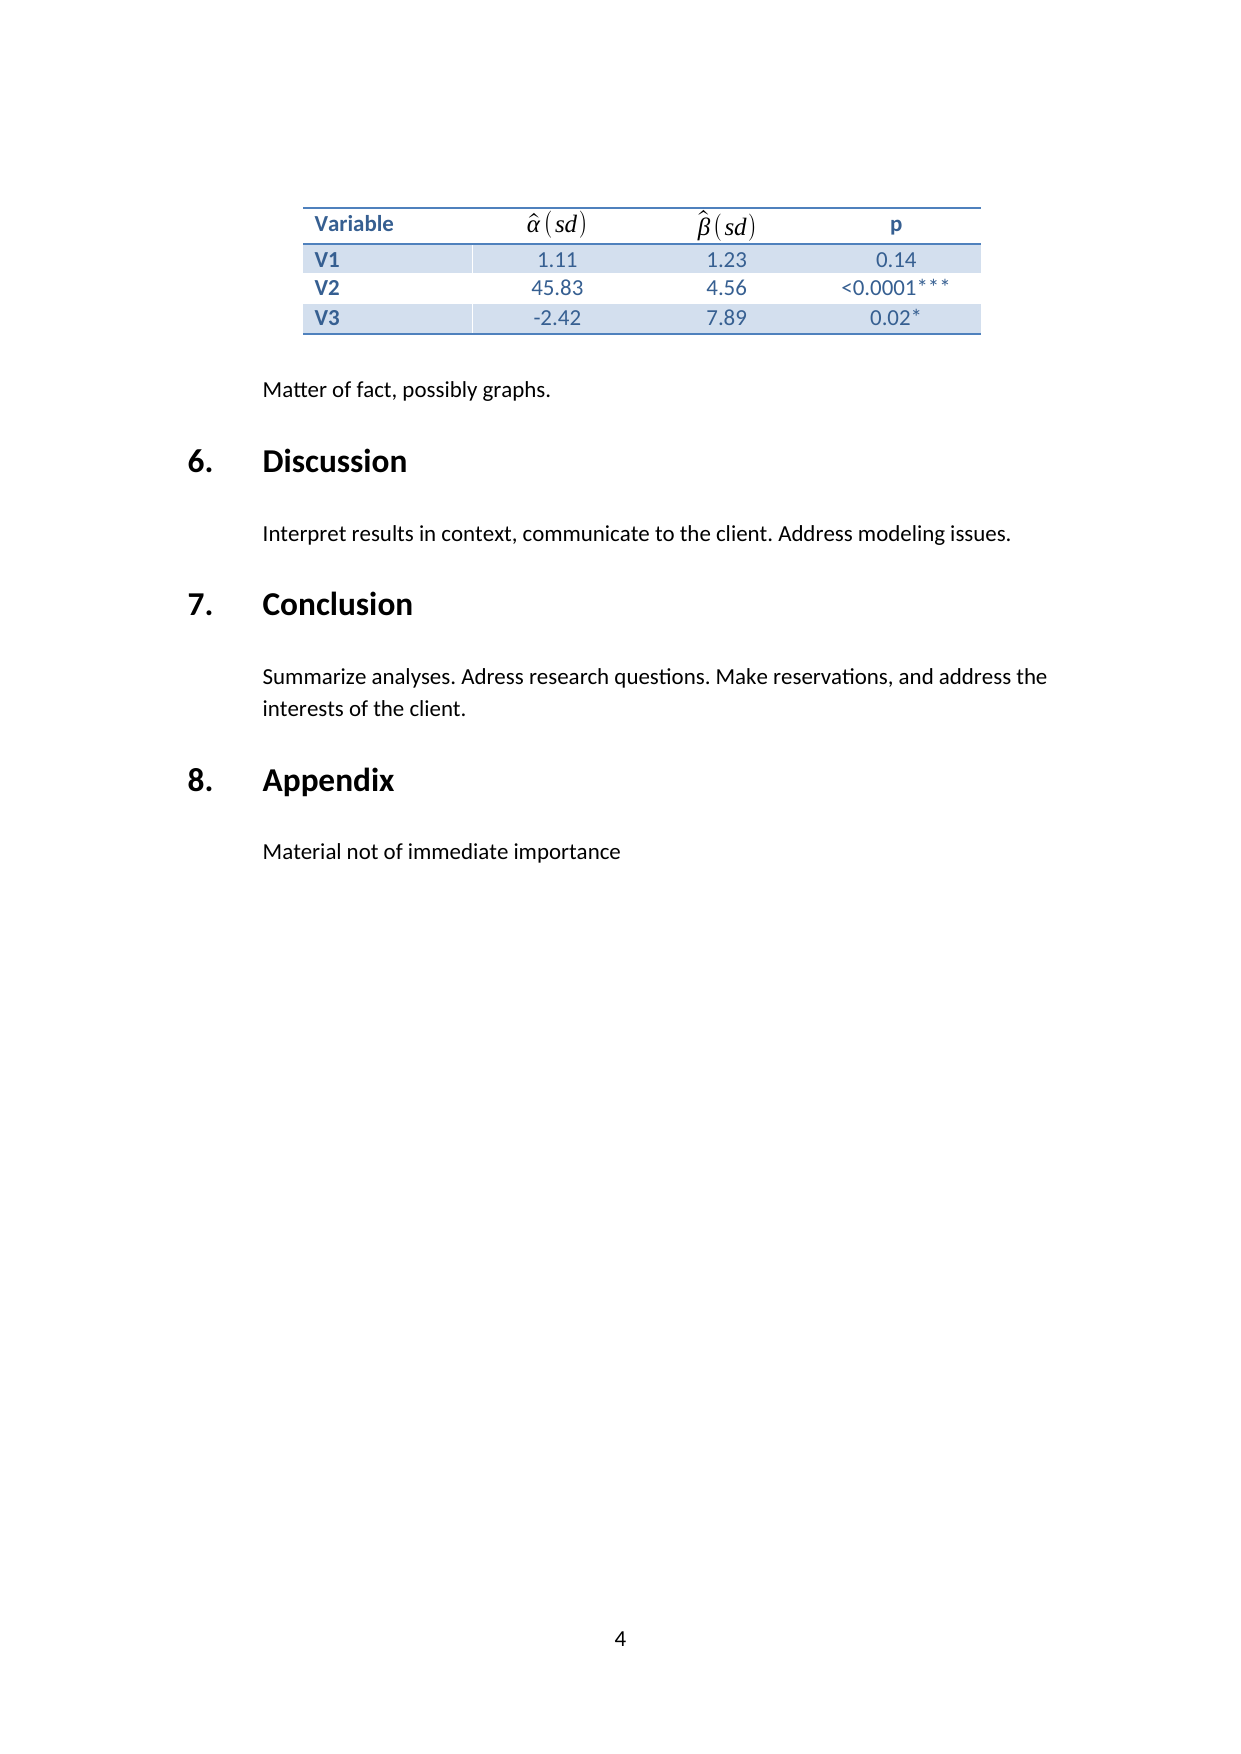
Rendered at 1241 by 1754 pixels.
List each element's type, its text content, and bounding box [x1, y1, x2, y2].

table_cell -2.42 [473, 304, 642, 333]
table_cell 1.23 [642, 245, 811, 273]
table_header Variable [303, 209, 472, 243]
list Summarize analyses. Adress research questions. Make reservations, and address the interests of the client. [262, 662, 1090, 722]
table_cell 7.89 [642, 304, 811, 333]
list Matter of fact, possibly graphs. [150, 375, 1090, 403]
table_header [642, 209, 811, 243]
table_cell 1.11 [473, 245, 642, 273]
list Appendix [187, 758, 1090, 799]
list Interpret results in context, communicate to the client. Address modeling issues. [262, 519, 1090, 547]
table_cell V1 [303, 245, 472, 273]
table_header [473, 209, 642, 243]
table_cell 0.02* [811, 304, 981, 333]
list Material not of immediate importance [262, 837, 1090, 866]
list Conclusion [187, 583, 1090, 624]
table_cell 4.56 [642, 273, 811, 303]
list Discussion [187, 440, 1090, 480]
table_cell 45.83 [473, 273, 642, 303]
table_cell 0.14 [811, 245, 981, 273]
table_header p [811, 209, 981, 243]
table_cell V3 [303, 304, 472, 333]
table_cell <0.0001*** [811, 273, 981, 303]
table_cell V2 [303, 273, 472, 303]
